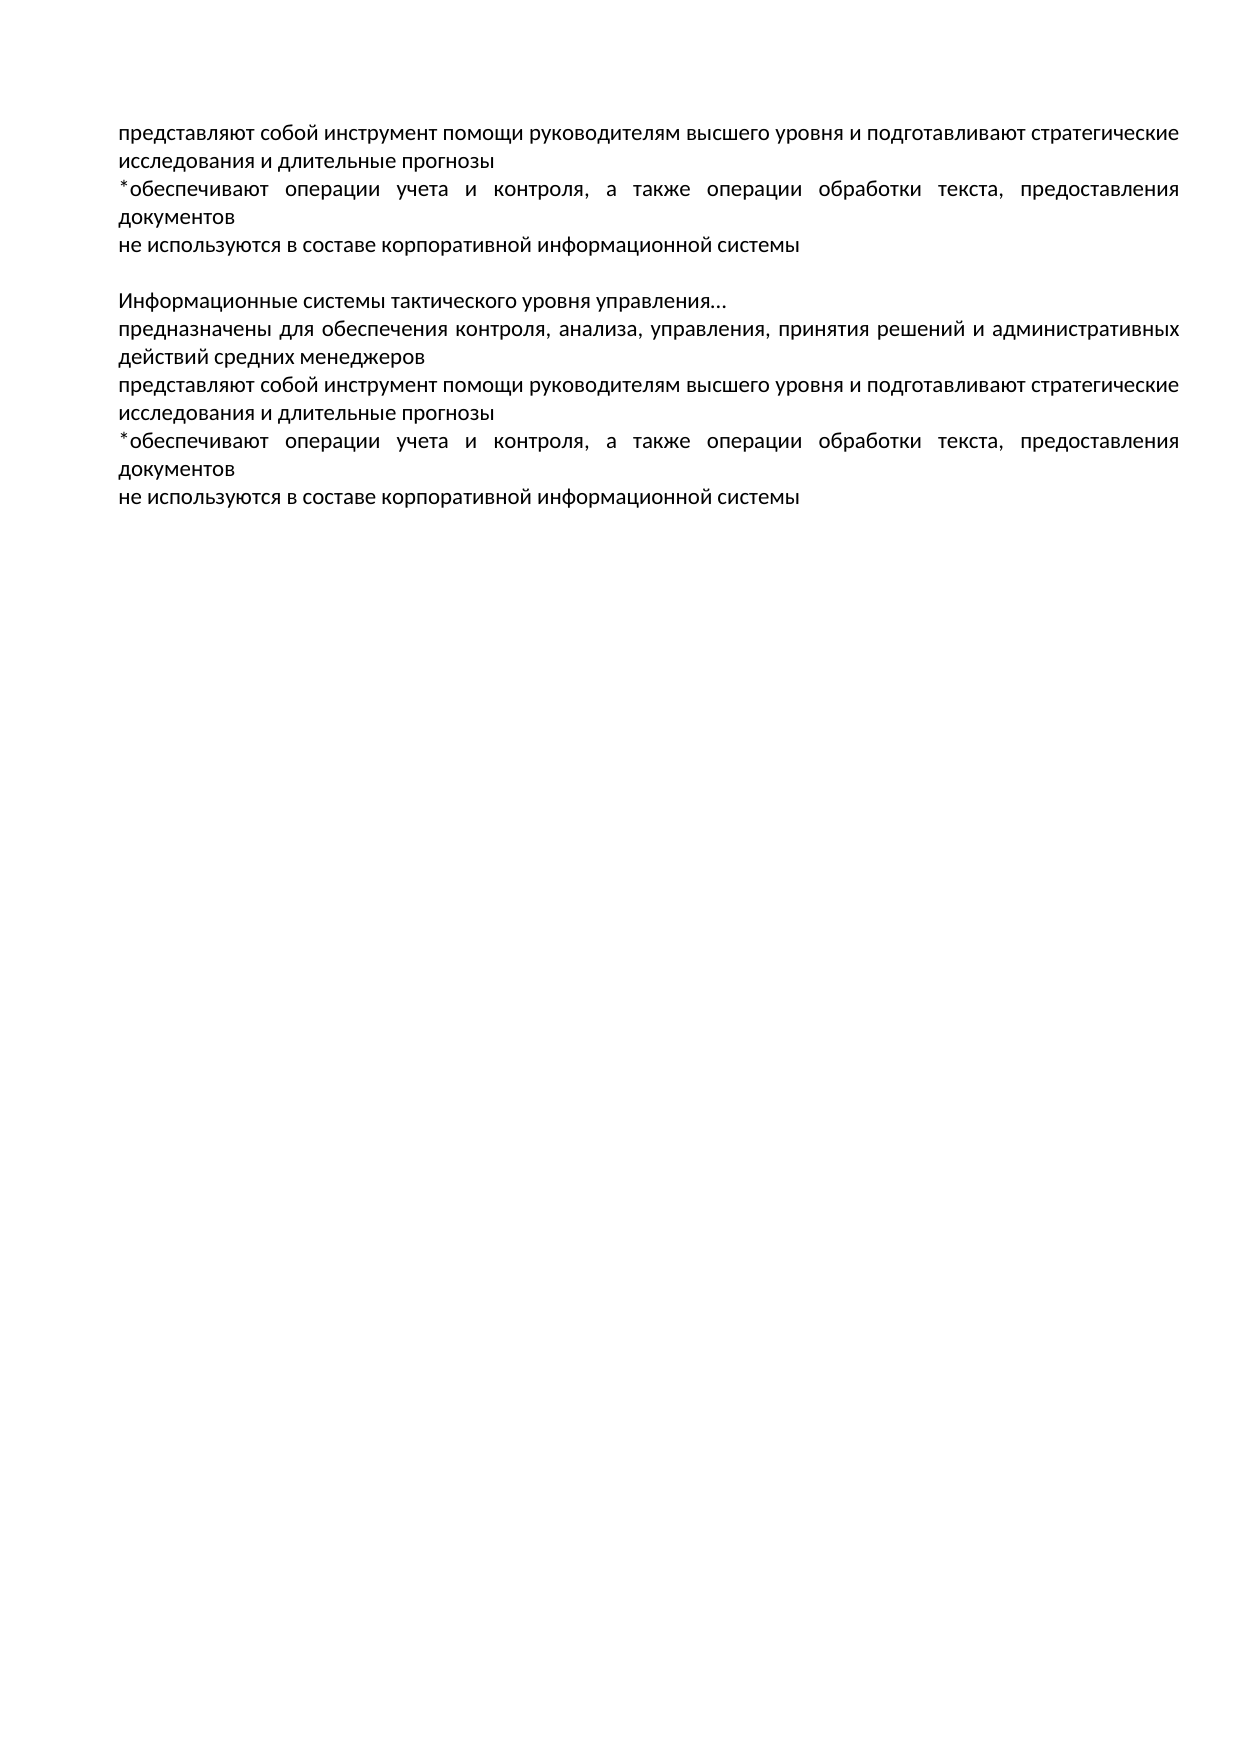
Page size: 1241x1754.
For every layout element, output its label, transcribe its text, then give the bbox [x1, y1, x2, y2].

text Информационные системы тактического уровня управления… [118, 286, 1181, 314]
text не используются в составе корпоративной информационной системы [118, 482, 1181, 510]
text представляют собой инструмент помощи руководителям высшего уровня и подготавливают стратегические исследования и длительные прогнозы [118, 370, 1181, 426]
text предназначены для обеспечения контроля, анализа, управления, принятия решений и административных действий средних менеджеров [118, 314, 1181, 370]
text представляют собой инструмент помощи руководителям высшего уровня и подготавливают стратегические исследования и длительные прогнозы [118, 118, 1181, 174]
text *обеспечивают операции учета и контроля, а также операции обработки текста, предоставления документов [118, 426, 1181, 482]
text *обеспечивают операции учета и контроля, а также операции обработки текста, предоставления документов [118, 174, 1181, 230]
text не используются в составе корпоративной информационной системы [118, 230, 1181, 258]
